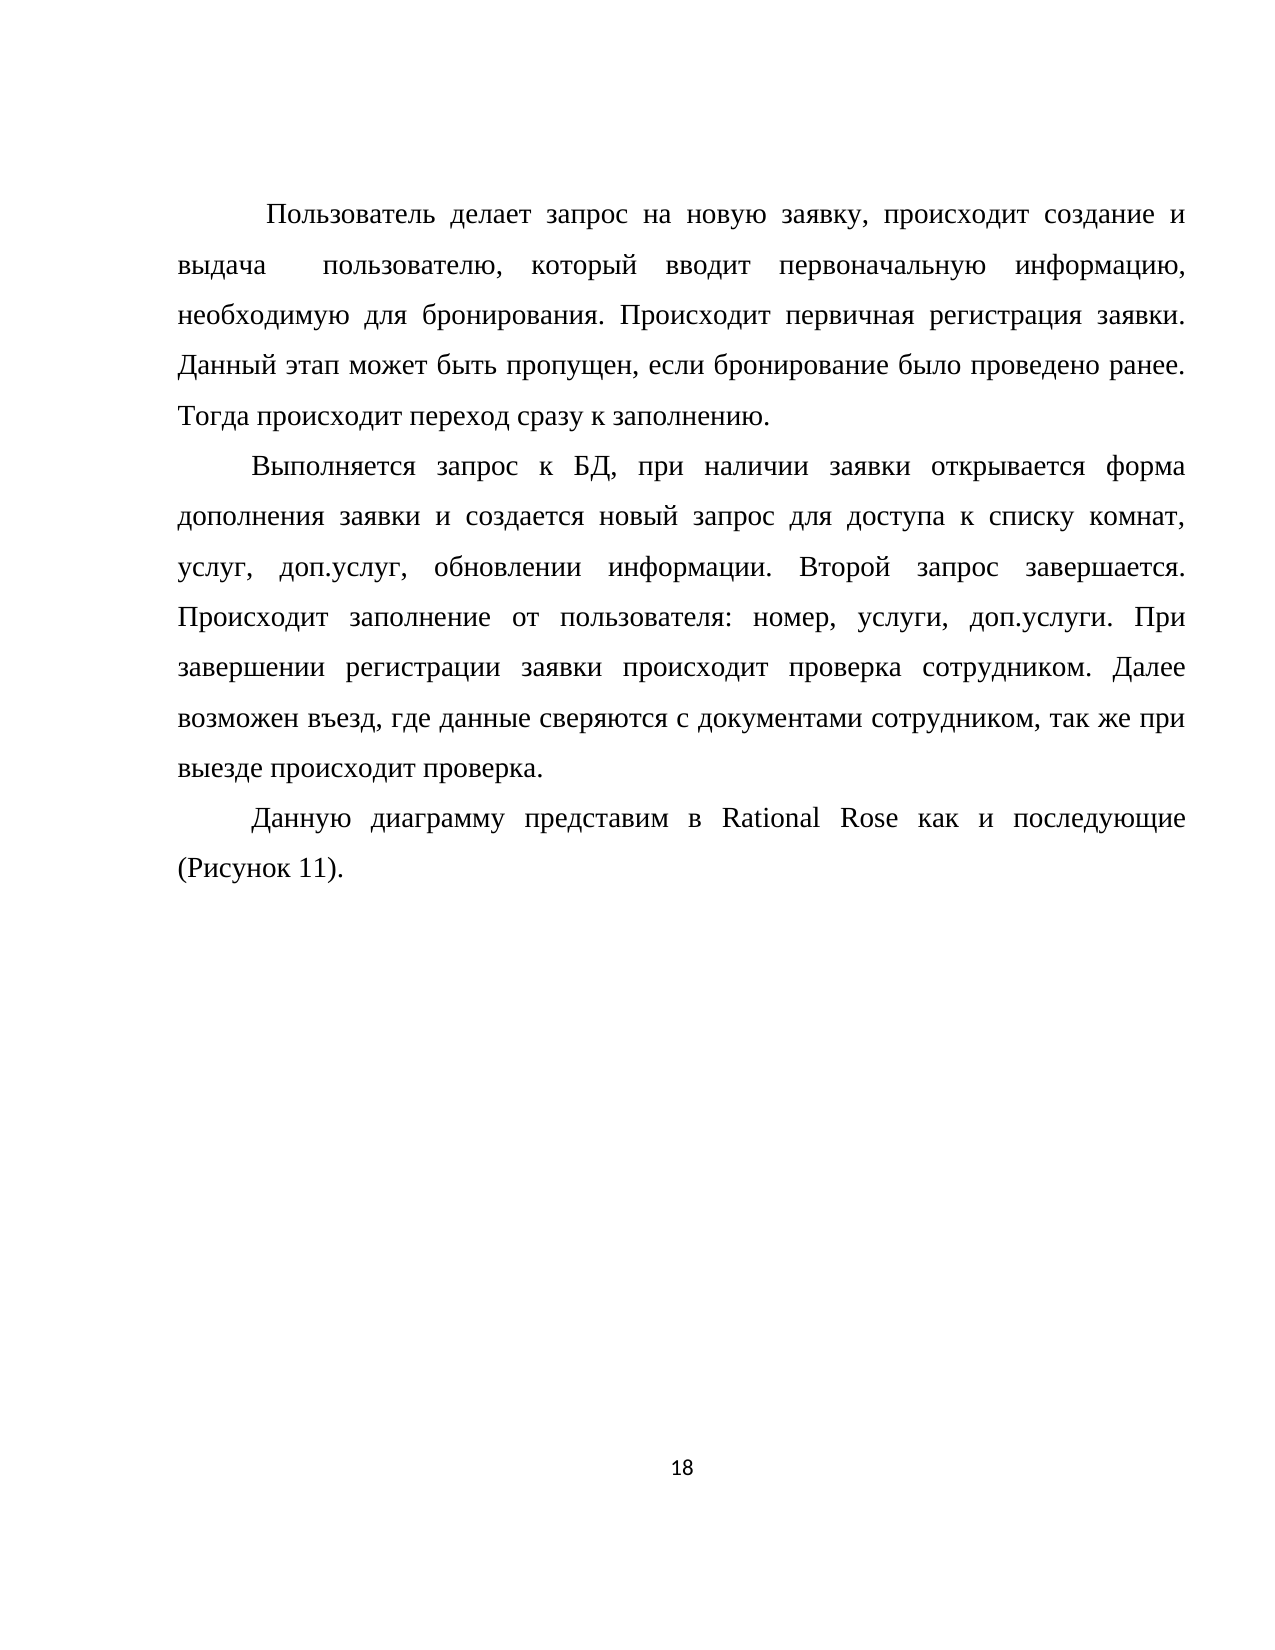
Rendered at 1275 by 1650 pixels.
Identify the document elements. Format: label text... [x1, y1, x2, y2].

text Данную диаграмму представим в Rational Rose как и последующие (Рисунок 11). [177, 800, 1186, 884]
text Пользователь делает запрос на новую заявку, происходит создание и выдача пользователю, который вводит первоначальную информацию, необходимую для бронирования. Происходит первичная регистрация заявки. Данный этап может быть пропущен, если бронирование было проведено ранее. Тогда происходит переход сразу к заполнению. [177, 197, 1186, 431]
text Выполняется запрос к БД, при наличии заявки открывается форма дополнения заявки и создается новый запрос для доступа к списку комнат, услуг, доп.услуг, обновлении информации. Второй запрос завершается. Происходит заполнение от пользователя: номер, услуги, доп.услуги. При завершении регистрации заявки происходит проверка сотрудником. Далее возможен въезд, где данные сверяются с документами сотрудником, так же при выезде происходит проверка. [177, 448, 1186, 783]
